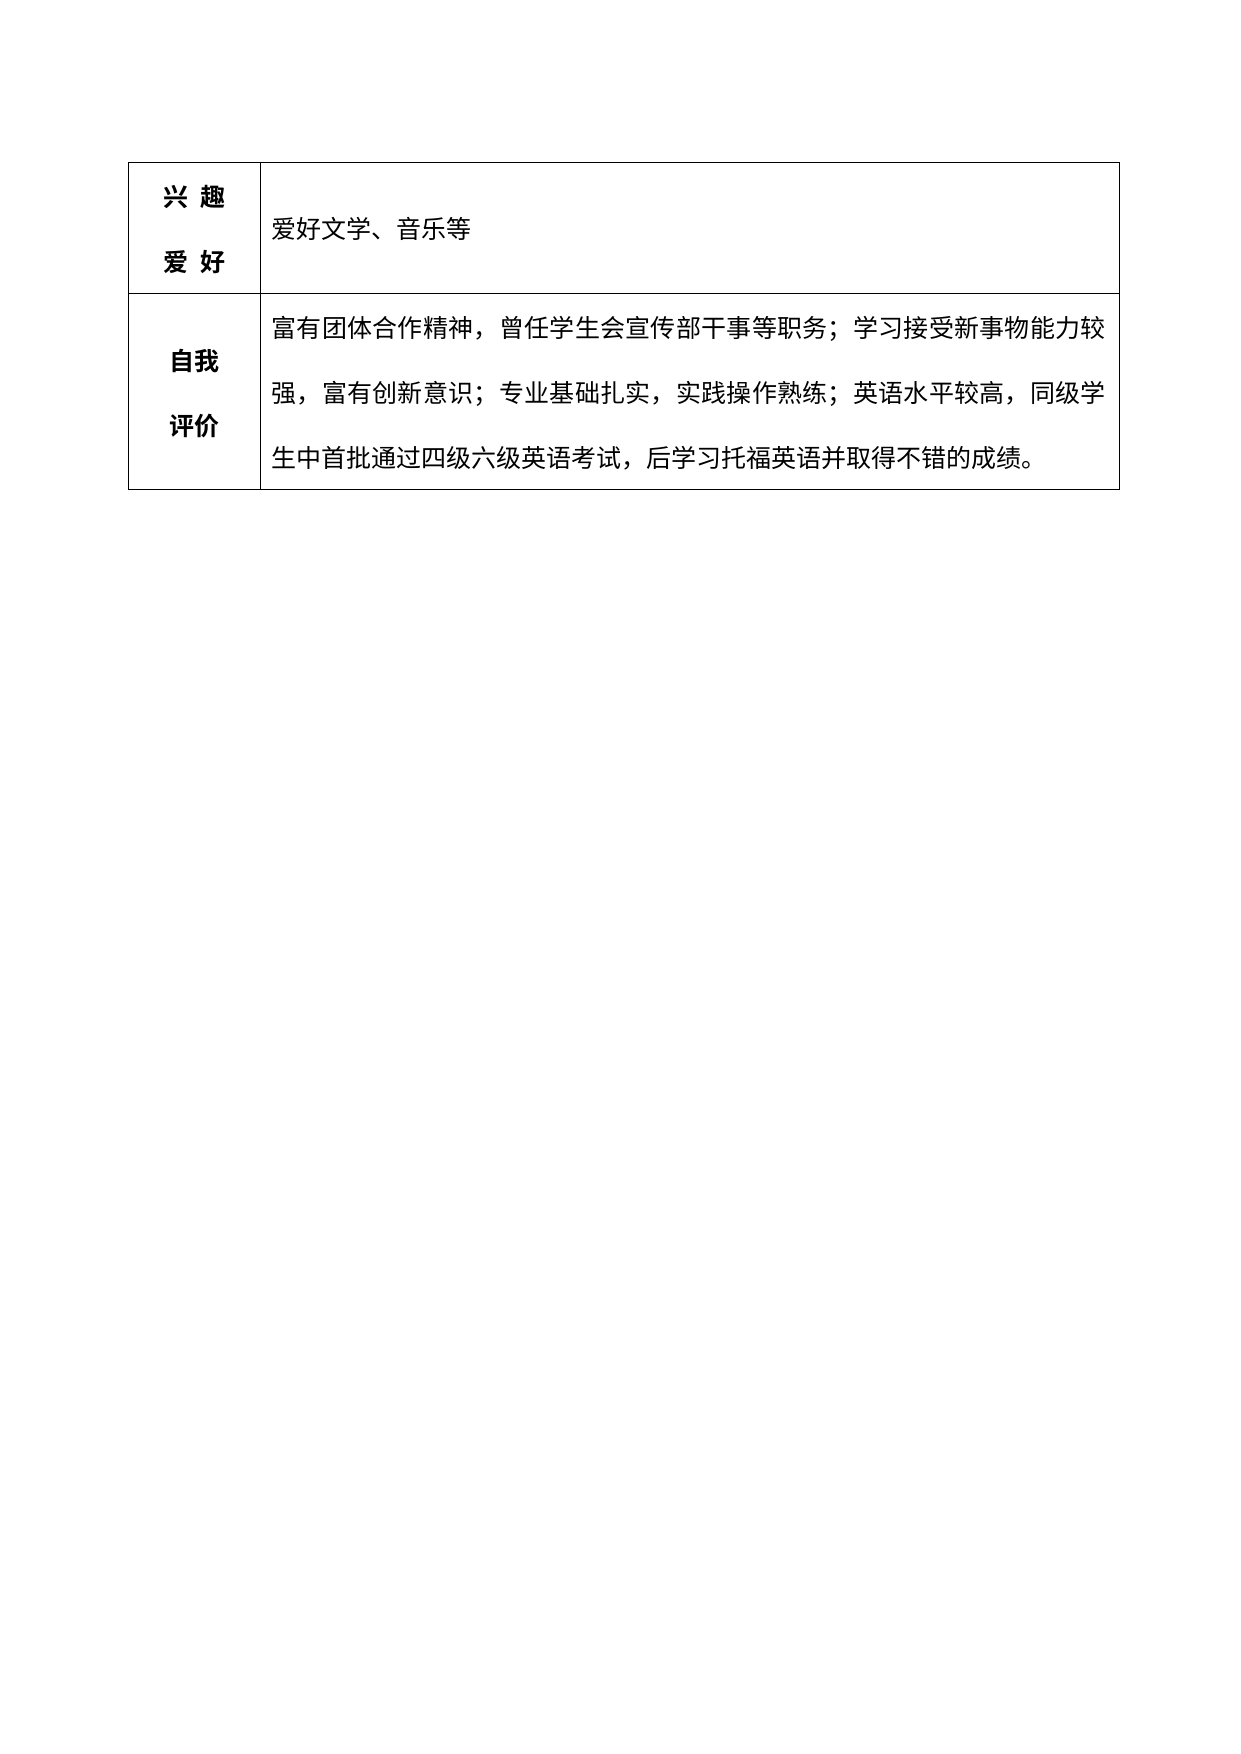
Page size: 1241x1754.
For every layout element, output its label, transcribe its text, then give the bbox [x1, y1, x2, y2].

table_cell 自我 评价 [129, 294, 260, 489]
table_cell 兴 趣 爱 好 [129, 163, 260, 293]
table_cell 爱好文学、音乐等 [261, 163, 1119, 293]
table_cell 富有团体合作精神，曾任学生会宣传部干事等职务；学习接受新事物能力较强，富有创新意识；专业基础扎实，实践操作熟练；英语水平较高，同级学生中首批通过四级六级英语考试，后学习托福英语并取得不错的成绩。 [261, 294, 1119, 489]
